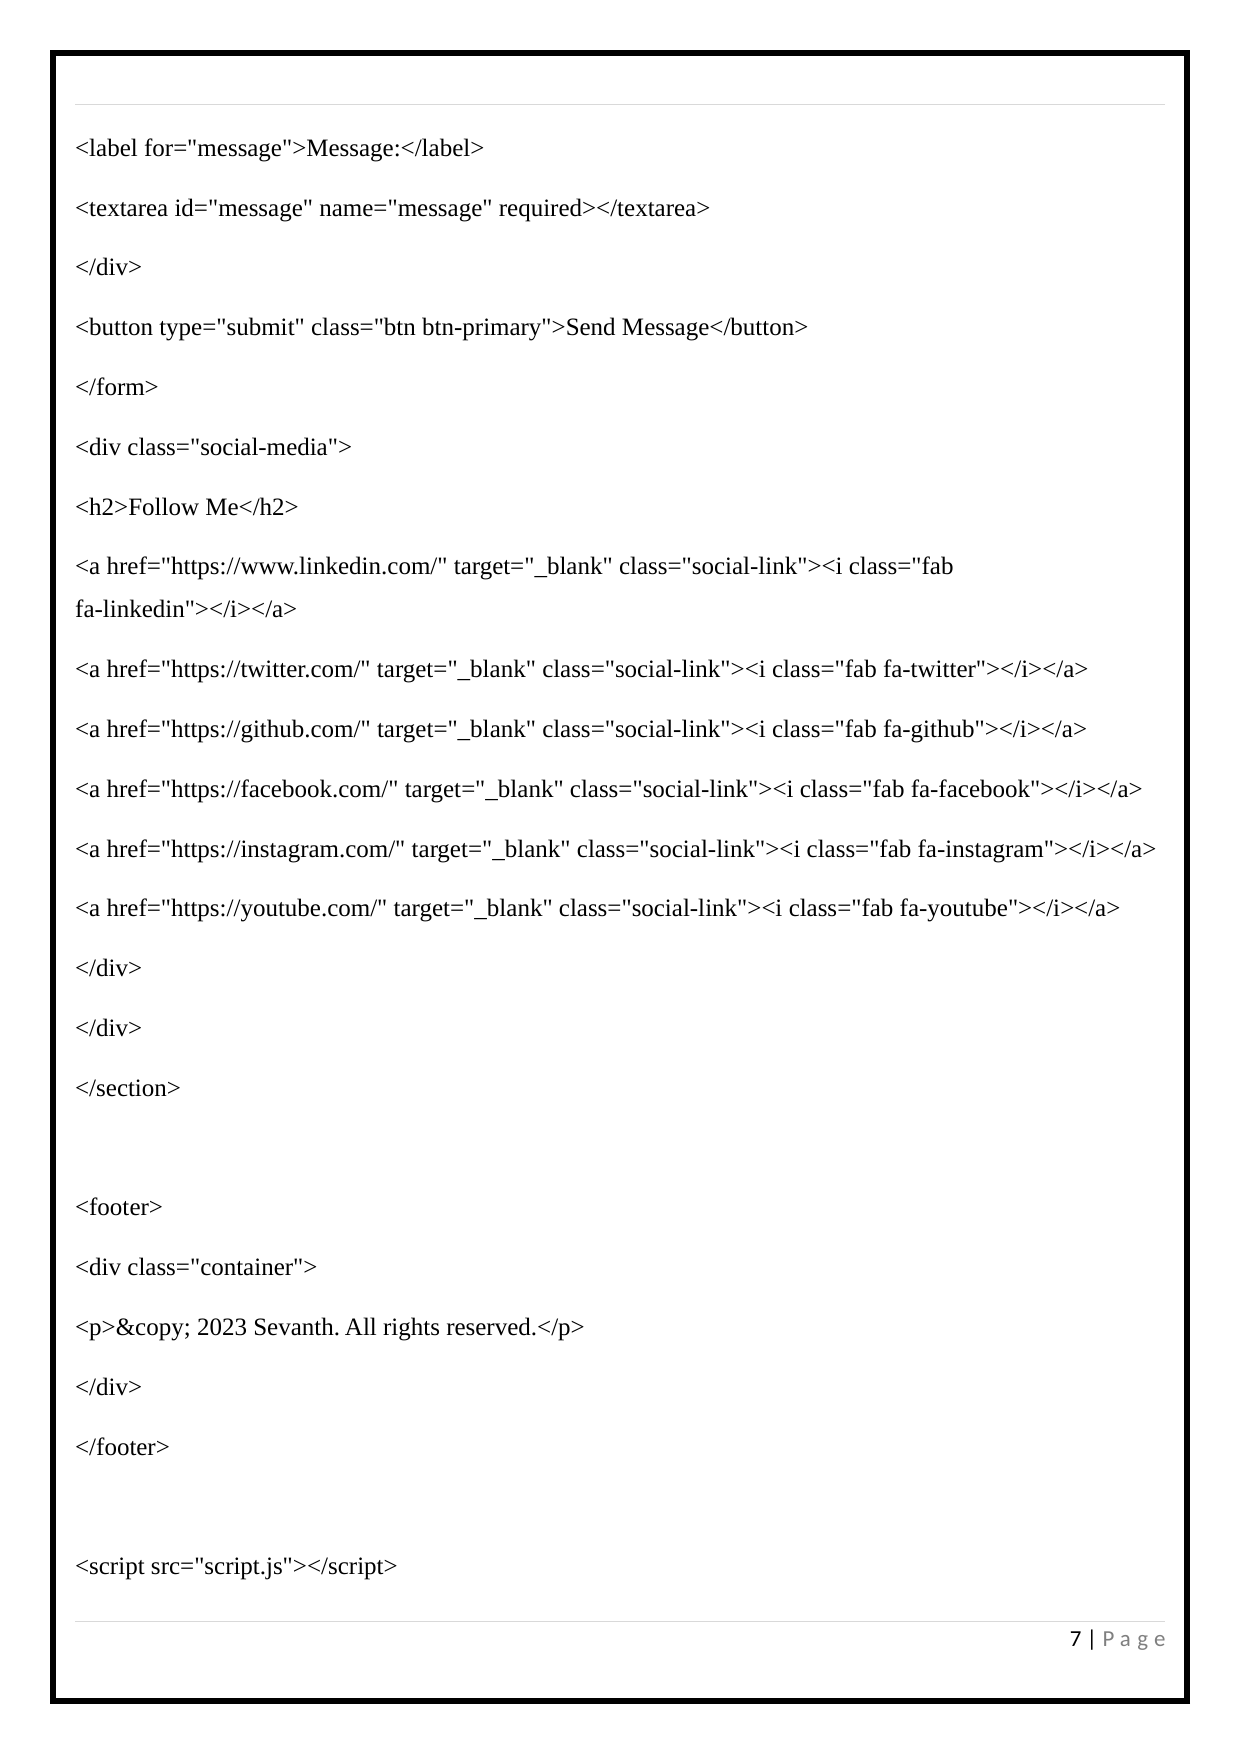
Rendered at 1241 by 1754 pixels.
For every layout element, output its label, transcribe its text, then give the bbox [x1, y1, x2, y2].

text <script src="script.js"></script> [75, 1551, 1165, 1580]
text </section> [75, 1073, 1165, 1102]
text <a href="https://instagram.com/" target="_blank" class="social-link"><i class="fab fa-instagram"></i></a> [75, 834, 1165, 862]
text </div> [75, 1013, 1165, 1042]
text </footer> [75, 1432, 1165, 1460]
text <button type="submit" class="btn btn-primary">Send Message</button> [75, 312, 1165, 341]
text <div class="social-media"> [75, 432, 1165, 461]
text <textarea id="message" name="message" required></textarea> [75, 193, 1165, 221]
text <a href="https://www.linkedin.com/" target="_blank" class="social-link"><i class="fab fa-linkedin"></i></a> [75, 551, 1165, 623]
text <a href="https://twitter.com/" target="_blank" class="social-link"><i class="fab fa-twitter"></i></a> [75, 654, 1165, 683]
text <div class="container"> [75, 1252, 1165, 1281]
text </form> [75, 372, 1165, 401]
text <a href="https://youtube.com/" target="_blank" class="social-link"><i class="fab fa-youtube"></i></a> [75, 893, 1165, 922]
text </div> [75, 953, 1165, 982]
text <a href="https://facebook.com/" target="_blank" class="social-link"><i class="fab fa-facebook"></i></a> [75, 774, 1165, 803]
text <a href="https://github.com/" target="_blank" class="social-link"><i class="fab fa-github"></i></a> [75, 714, 1165, 743]
text <p>&copy; 2023 Sevanth. All rights reserved.</p> [75, 1312, 1165, 1341]
text </div> [75, 252, 1165, 281]
text <label for="message">Message:</label> [75, 133, 1165, 162]
text <footer> [75, 1192, 1165, 1221]
text <h2>Follow Me</h2> [75, 492, 1165, 520]
text </div> [75, 1372, 1165, 1401]
